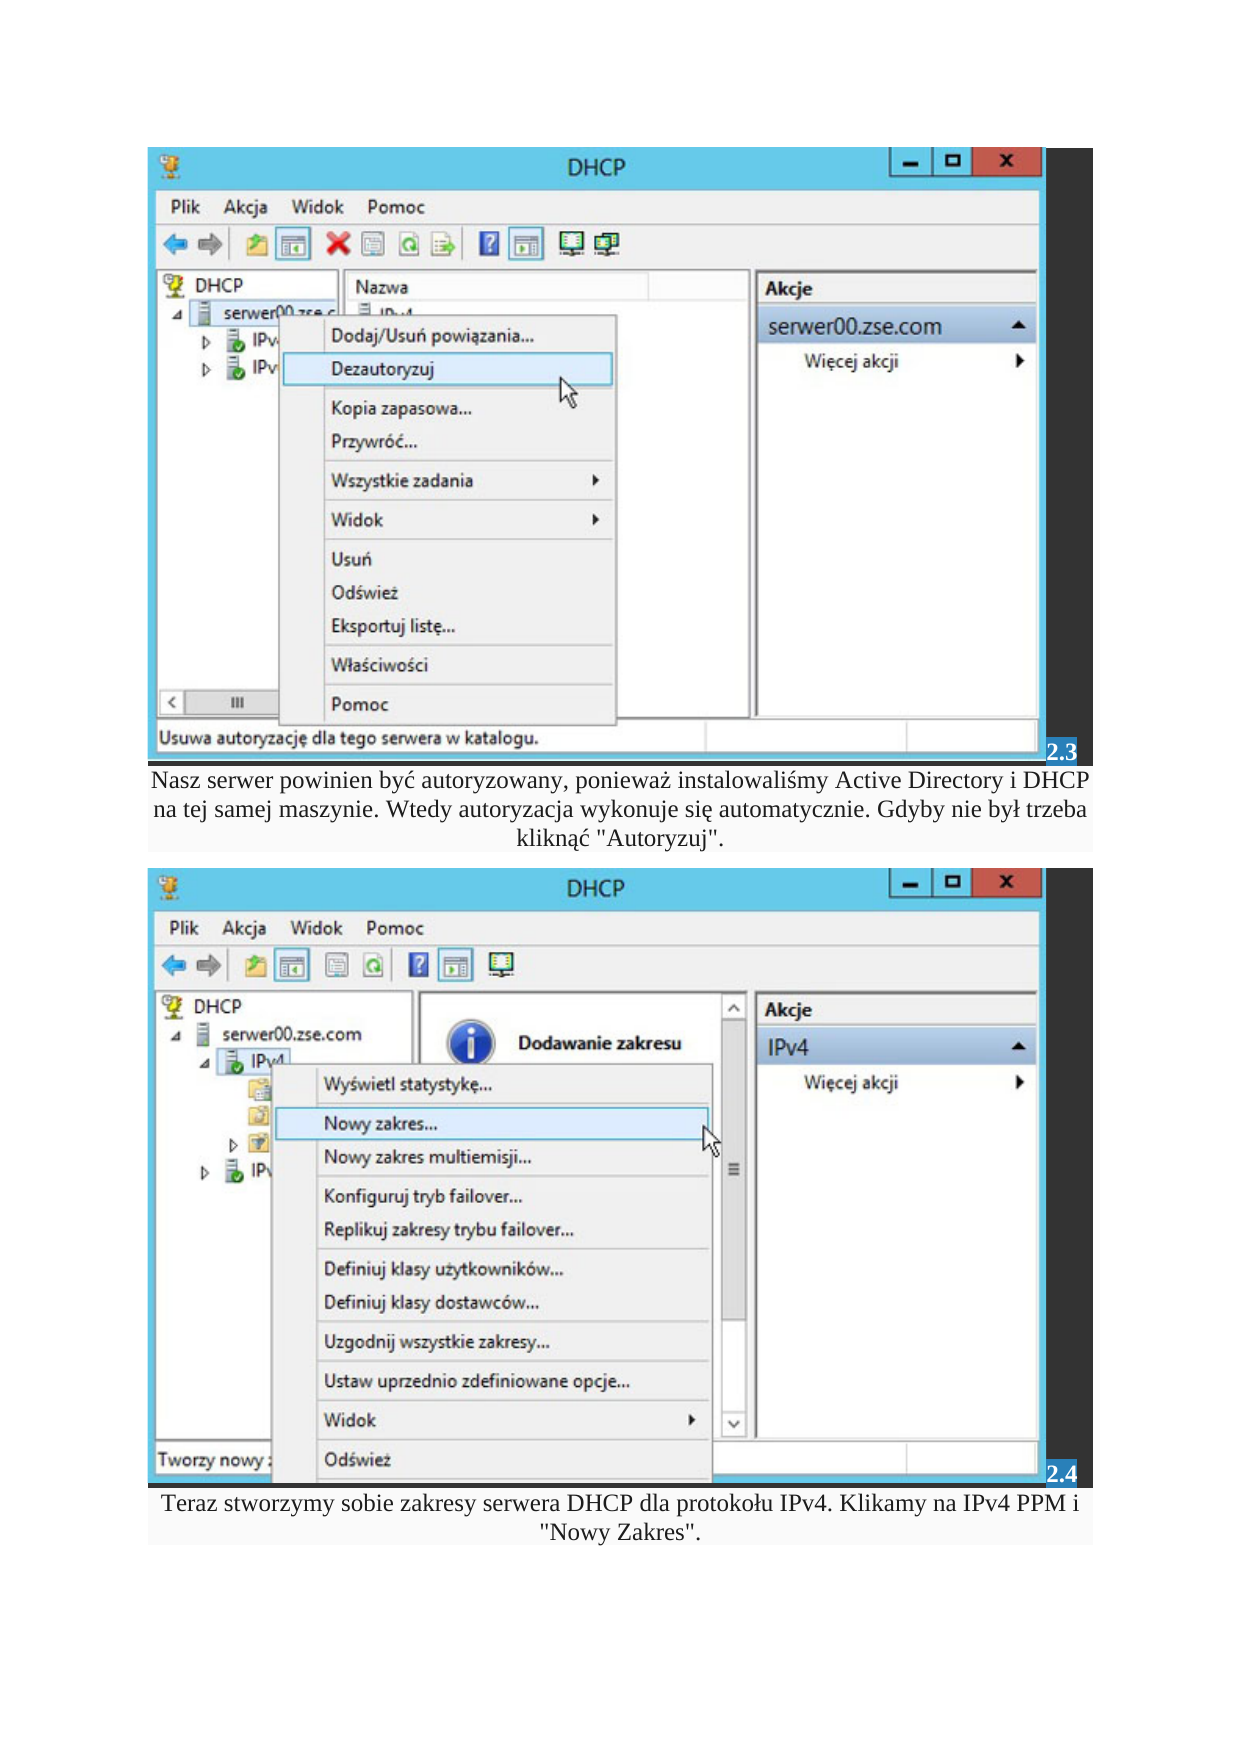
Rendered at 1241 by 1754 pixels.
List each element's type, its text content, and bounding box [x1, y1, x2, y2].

picture [147, 868, 1047, 1483]
picture [147, 147, 1047, 761]
text Nasz serwer powinien być autoryzowany, ponieważ instalowaliśmy Active Directory i DHCP na tej samej maszynie. Wtedy autoryzacja wykonuje się automatycznie. Gdyby nie był trzeba kliknąć "Autoryzuj". [148, 766, 1093, 852]
text 2.3 [1047, 148, 1093, 766]
text 2.4 [1047, 868, 1093, 1488]
text Teraz stworzymy sobie zakresy serwera DHCP dla protokołu IPv4. Klikamy na IPv4 PPM i "Nowy Zakres". [148, 1488, 1093, 1545]
